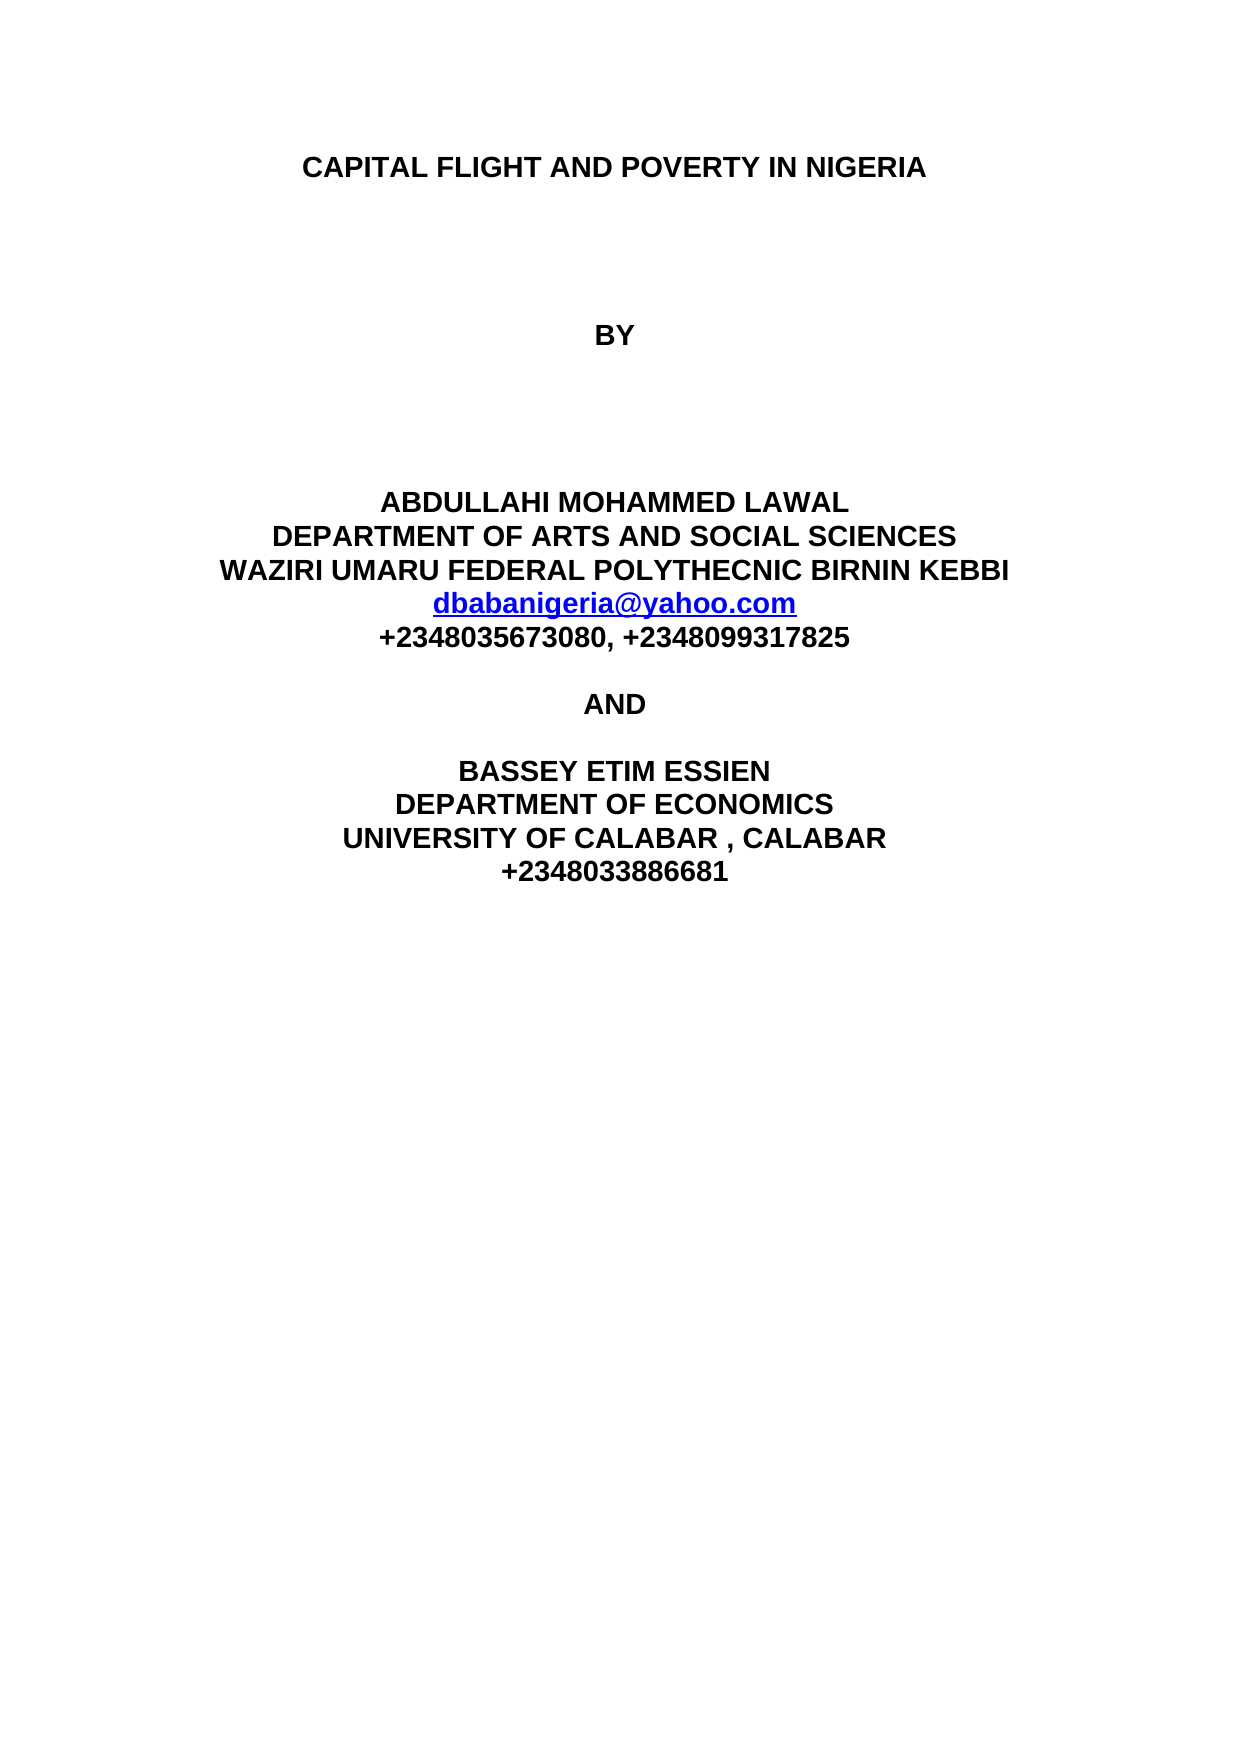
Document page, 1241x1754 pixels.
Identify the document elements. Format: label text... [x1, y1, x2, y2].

text BY [83, 318, 1146, 351]
text BASSEY ETIM ESSIEN [83, 754, 1146, 787]
text DEPARTMENT OF ARTS AND SOCIAL SCIENCES [83, 519, 1146, 552]
text +2348035673080, +2348099317825 [83, 619, 1146, 653]
text UNIVERSITY OF CALABAR , CALABAR [83, 821, 1146, 854]
text AND [83, 687, 1146, 720]
text ABDULLAHI MOHAMMED LAWAL [83, 485, 1146, 519]
text +2348033886681 [83, 854, 1146, 888]
text DEPARTMENT OF ECONOMICS [83, 787, 1146, 821]
text dbabanigeria@yahoo.com [83, 586, 1146, 619]
text WAZIRI UMARU FEDERAL POLYTHECNIC BIRNIN KEBBI [83, 552, 1146, 586]
text CAPITAL FLIGHT AND POVERTY IN NIGERIA [83, 150, 1146, 183]
